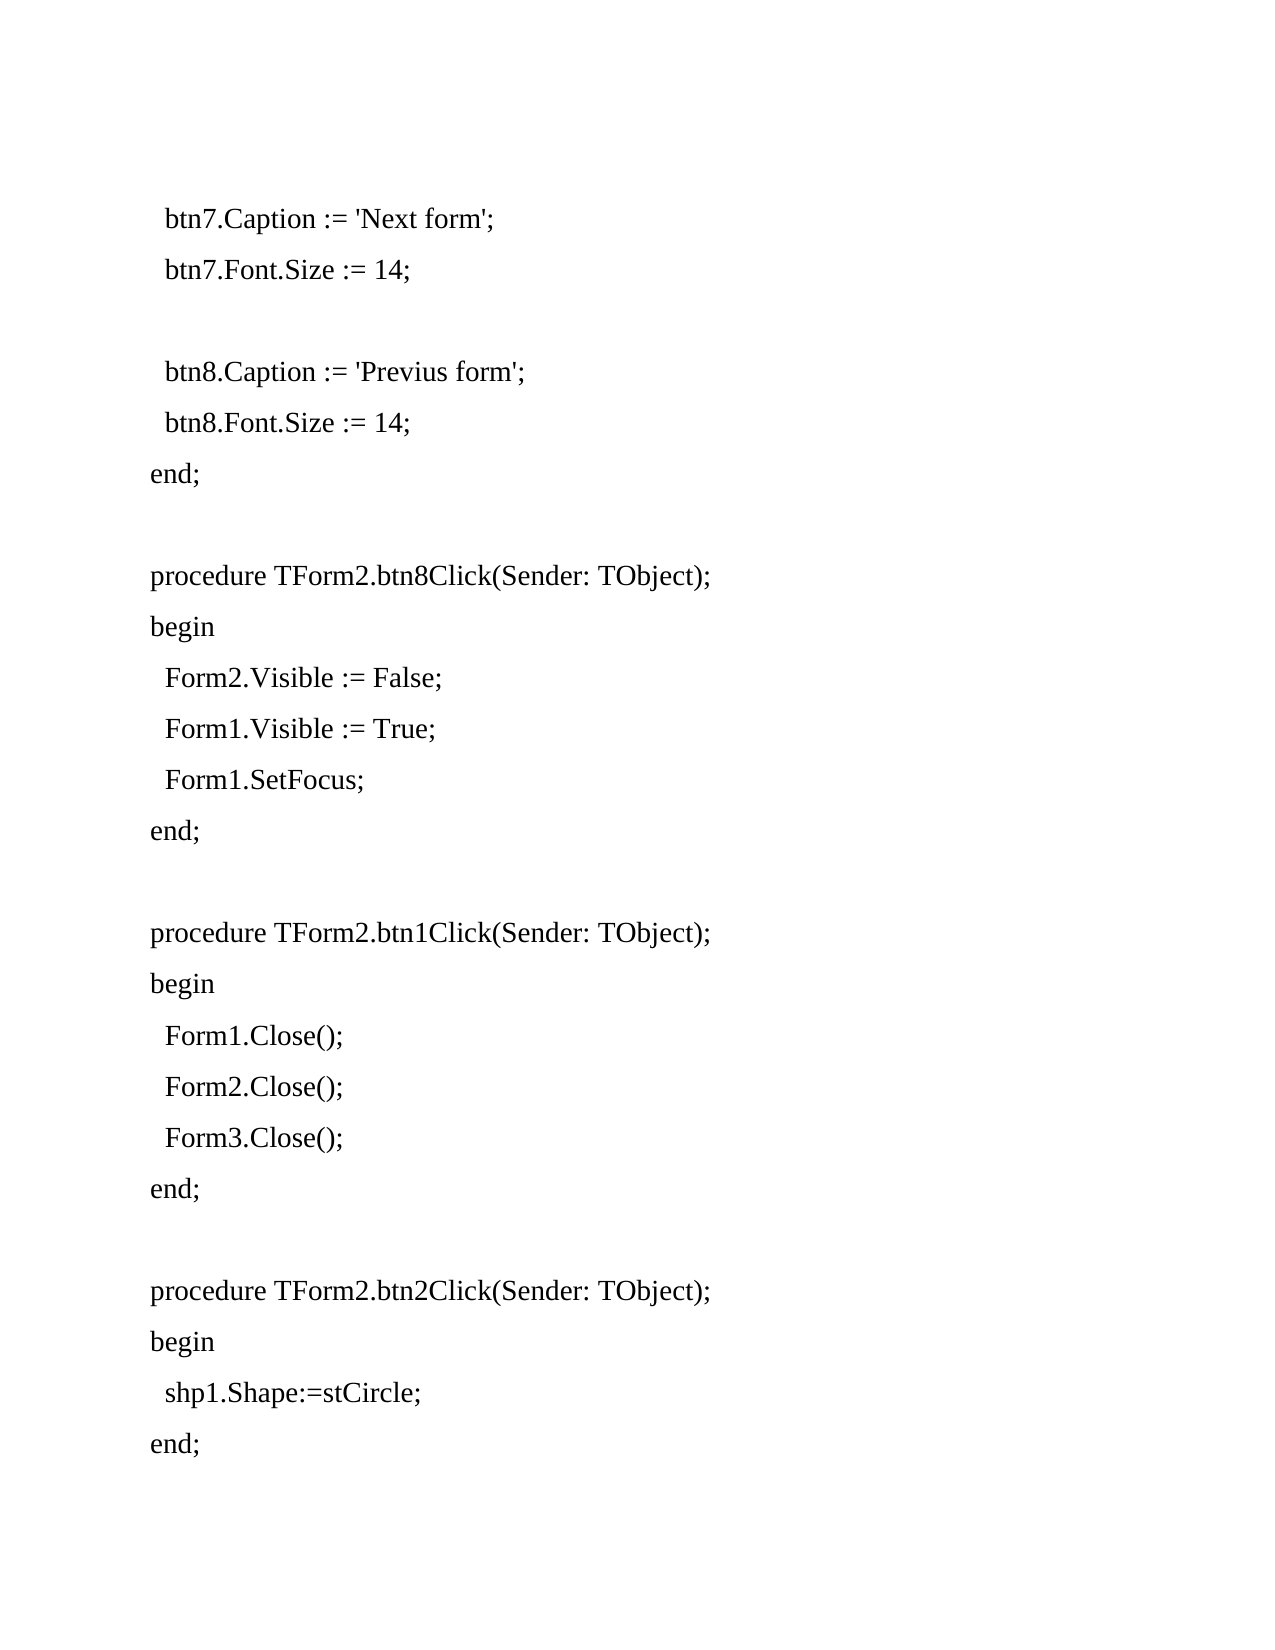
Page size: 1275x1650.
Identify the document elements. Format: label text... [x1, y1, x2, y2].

text procedure TForm2.btn1Click(Sender: TObject); [150, 916, 1125, 949]
text end; [150, 1171, 1125, 1204]
text end; [150, 456, 1125, 490]
text begin [150, 1324, 1125, 1357]
text btn8.Font.Size := 14; [150, 405, 1125, 439]
text procedure TForm2.btn8Click(Sender: TObject); [150, 558, 1125, 592]
text end; [150, 1426, 1125, 1459]
text Form2.Visible := False; [150, 660, 1125, 694]
text Form1.SetFocus; [150, 762, 1125, 796]
text Form1.Close(); [150, 1018, 1125, 1051]
text procedure TForm2.btn2Click(Sender: TObject); [150, 1273, 1125, 1306]
text btn7.Caption := 'Next form'; [150, 201, 1125, 234]
text Form2.Close(); [150, 1069, 1125, 1102]
text begin [150, 609, 1125, 643]
text Form3.Close(); [150, 1120, 1125, 1153]
text end; [150, 813, 1125, 847]
text btn8.Caption := 'Previus form'; [150, 354, 1125, 388]
text btn7.Font.Size := 14; [150, 252, 1125, 286]
text Form1.Visible := True; [150, 711, 1125, 745]
text shp1.Shape:=stCircle; [150, 1375, 1125, 1408]
text begin [150, 967, 1125, 1000]
